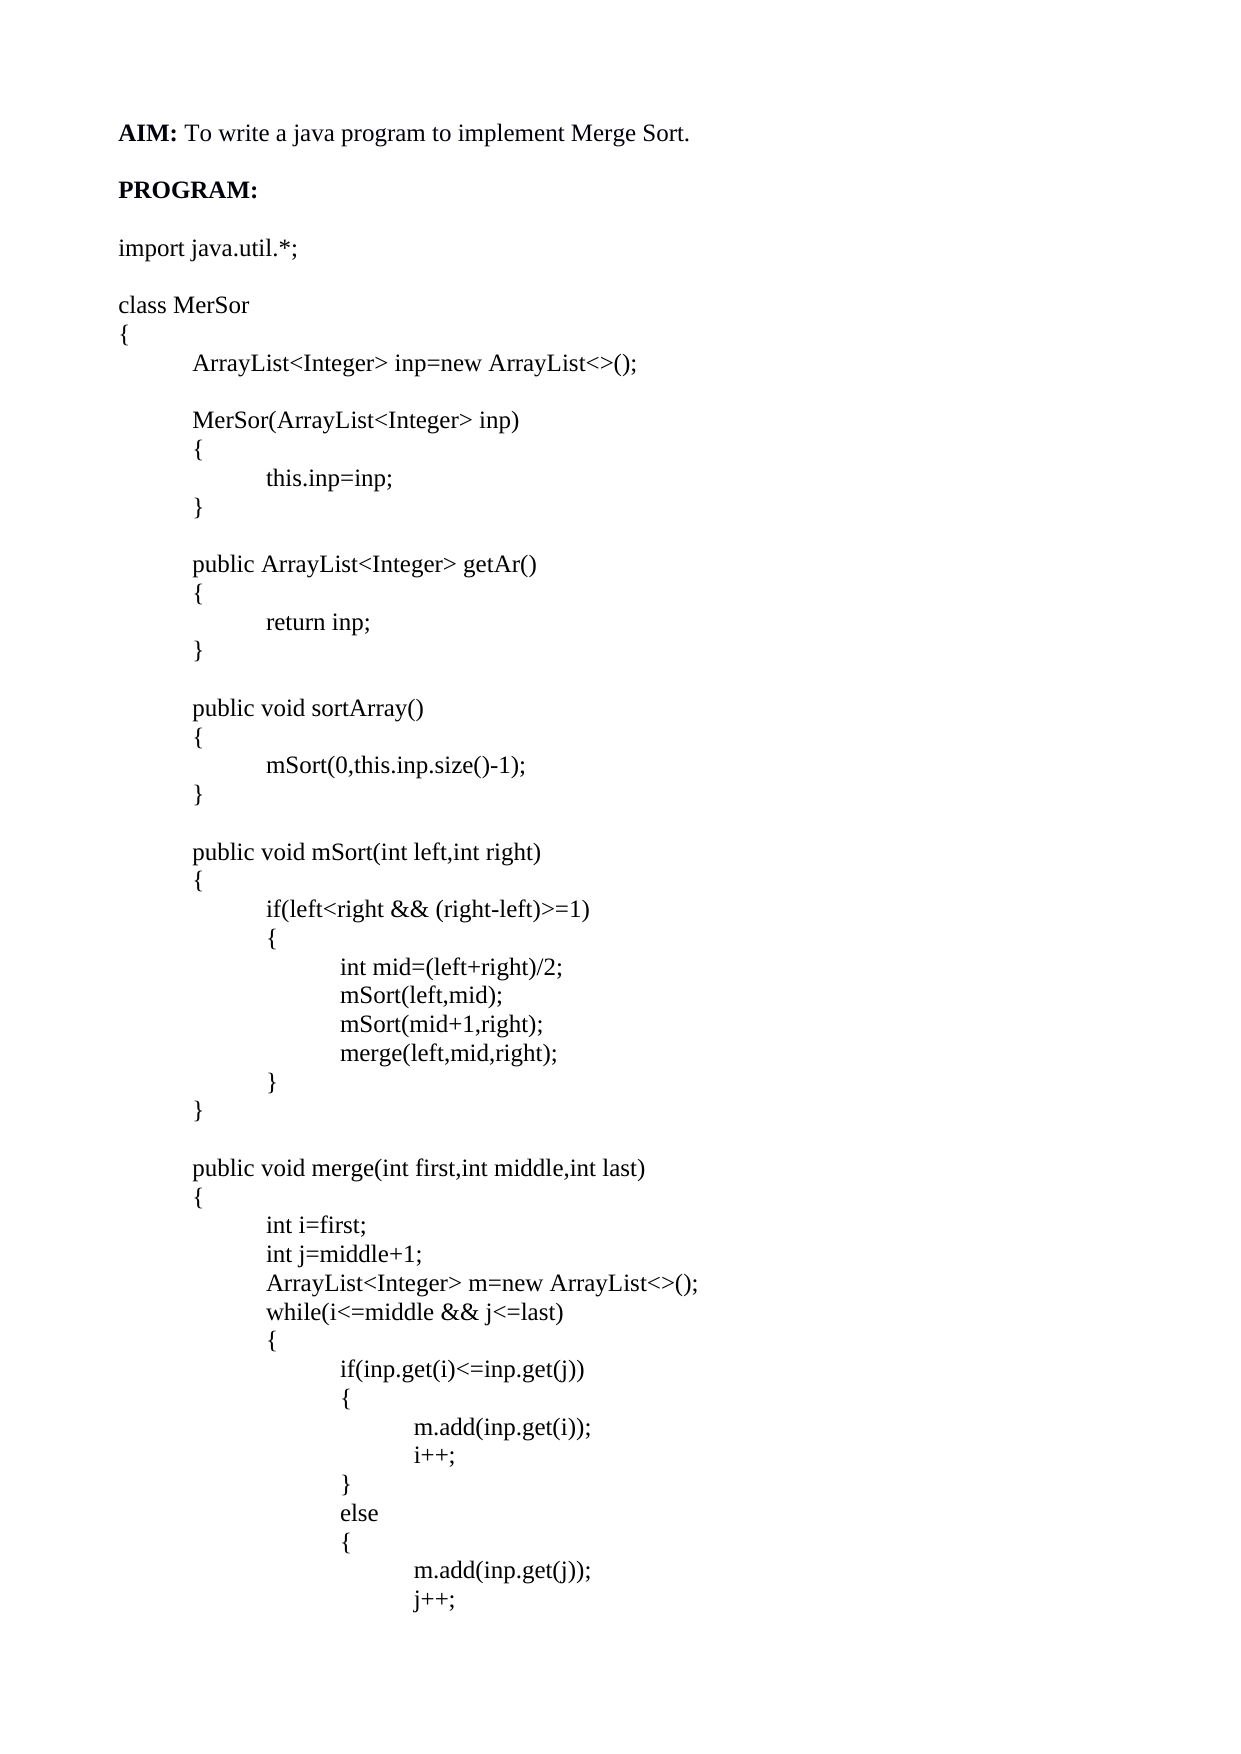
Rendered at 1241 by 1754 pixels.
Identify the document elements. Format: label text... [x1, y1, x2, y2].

text while(i<=middle && j<=last) [118, 1297, 1122, 1326]
text { [118, 1383, 1122, 1412]
text ArrayList<Integer> m=new ArrayList<>(); [118, 1268, 1122, 1297]
text } [118, 1067, 1122, 1096]
text } [118, 1469, 1122, 1498]
text m.add(inp.get(j)); [118, 1556, 1122, 1584]
text public void mSort(int left,int right) [118, 837, 1122, 866]
text } [118, 1096, 1122, 1124]
text { [118, 866, 1122, 894]
text { [118, 1527, 1122, 1556]
text mSort(0,this.inp.size()-1); [118, 751, 1122, 779]
text j++; [118, 1584, 1122, 1613]
text mSort(mid+1,right); [118, 1009, 1122, 1038]
text public void merge(int first,int middle,int last) [118, 1153, 1122, 1182]
text int mid=(left+right)/2; [118, 952, 1122, 981]
text mSort(left,mid); [118, 981, 1122, 1009]
text this.inp=inp; [118, 463, 1122, 492]
text if(inp.get(i)<=inp.get(j)) [118, 1354, 1122, 1383]
text int j=middle+1; [118, 1239, 1122, 1268]
text else [118, 1498, 1122, 1527]
text { [118, 578, 1122, 607]
text { [118, 434, 1122, 463]
text import java.util.*; [118, 233, 1122, 262]
text i++; [118, 1441, 1122, 1469]
text } [118, 779, 1122, 808]
text { [118, 319, 1122, 348]
text class MerSor [118, 291, 1122, 319]
text if(left<right && (right-left)>=1) [118, 894, 1122, 923]
text PROGRAM: [118, 176, 1122, 204]
text { [118, 1182, 1122, 1211]
text merge(left,mid,right); [118, 1038, 1122, 1067]
text { [118, 722, 1122, 751]
text AIM: To write a java program to implement Merge Sort. [118, 118, 1122, 147]
text MerSor(ArrayList<Integer> inp) [118, 406, 1122, 434]
text public ArrayList<Integer> getAr() [118, 549, 1122, 578]
text m.add(inp.get(i)); [118, 1412, 1122, 1441]
text int i=first; [118, 1211, 1122, 1239]
text public void sortArray() [118, 693, 1122, 722]
text { [118, 1326, 1122, 1354]
text ArrayList<Integer> inp=new ArrayList<>(); [118, 348, 1122, 377]
text } [118, 636, 1122, 664]
text } [118, 492, 1122, 521]
text return inp; [118, 607, 1122, 636]
text { [118, 923, 1122, 952]
